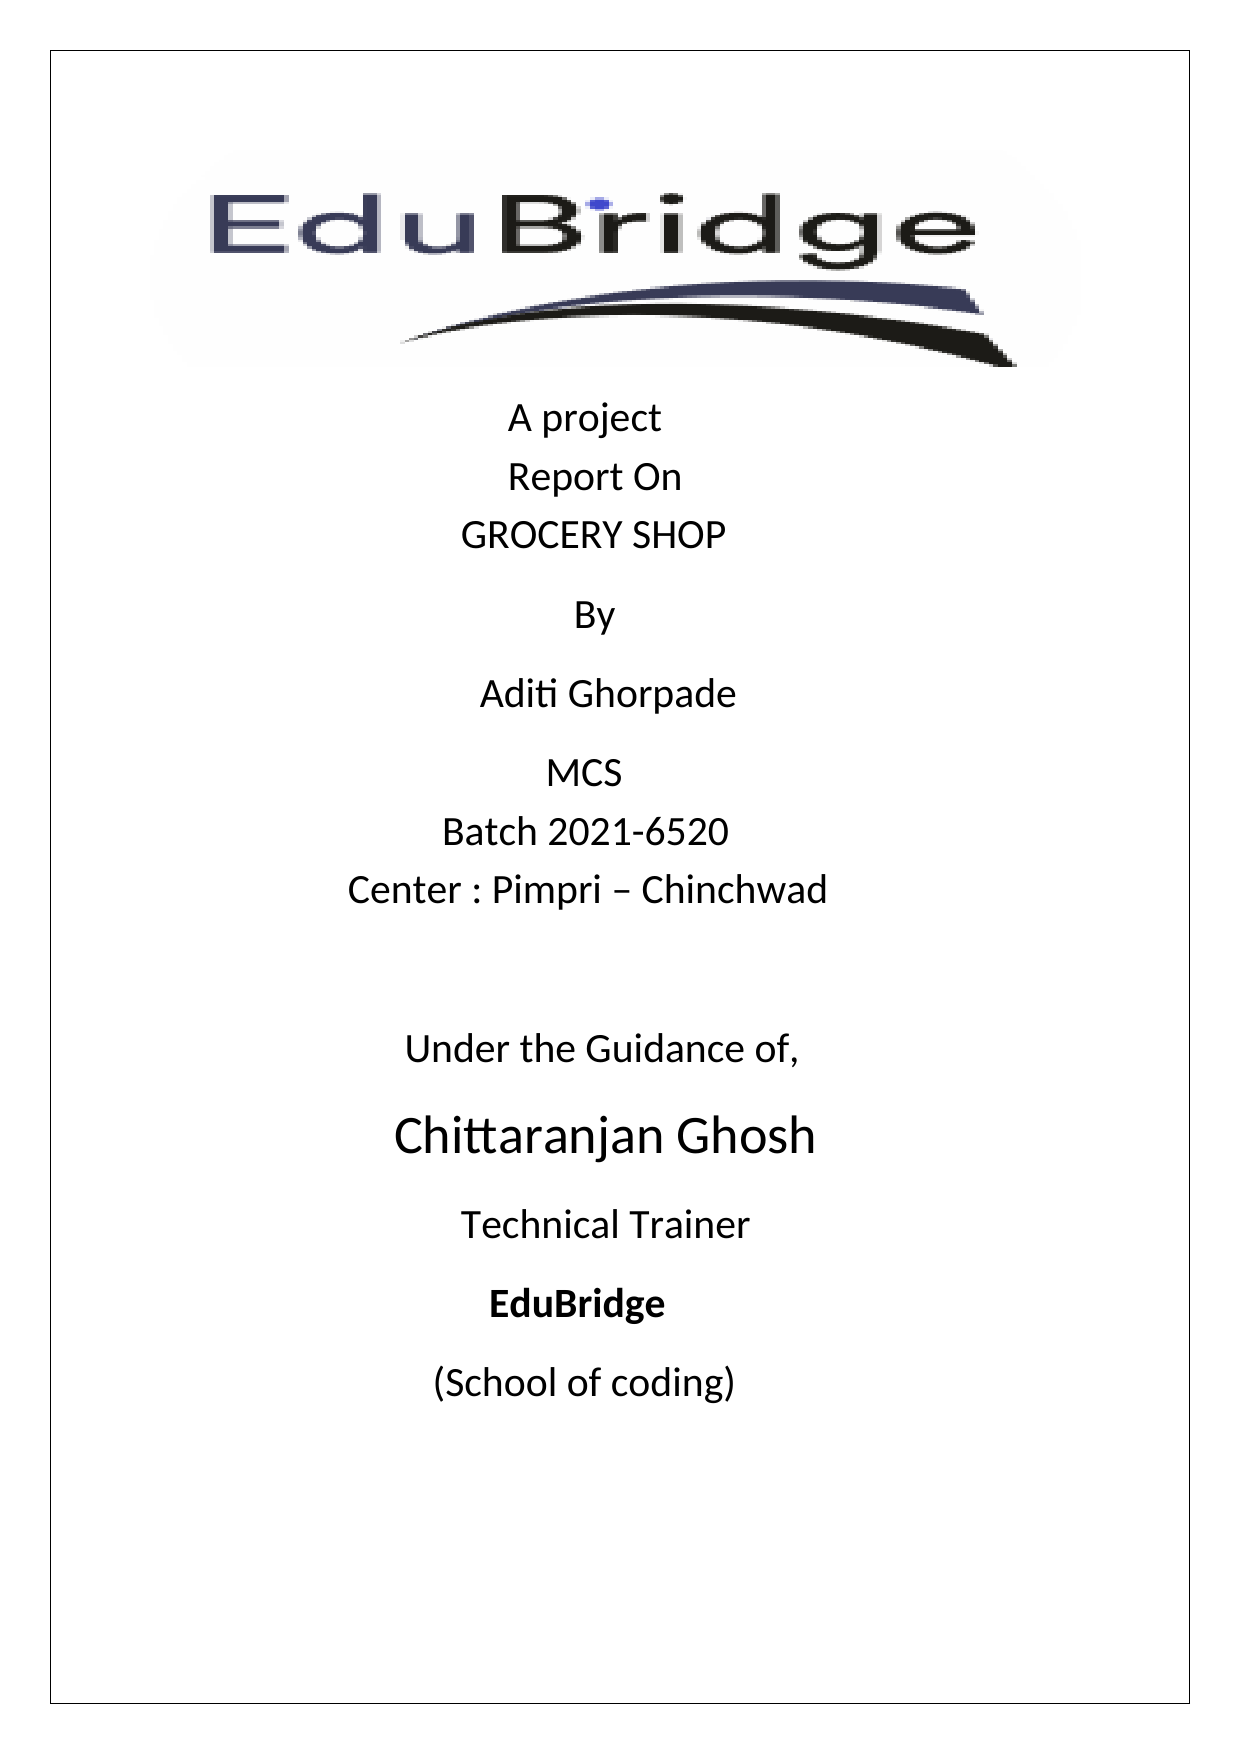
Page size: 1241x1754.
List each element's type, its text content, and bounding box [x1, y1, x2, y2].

text EduBridge [150, 1277, 1090, 1328]
picture [150, 150, 1082, 367]
text By [150, 588, 1090, 638]
text MCS Batch 2021-6520 Center : Pimpri – Chinchwad [150, 746, 1090, 914]
text A project Report On GROCERY SHOP [150, 391, 1090, 559]
text Aditi Ghorpade [150, 667, 1090, 718]
text Under the Guidance of, [150, 1022, 1090, 1072]
text Technical Trainer [150, 1198, 1090, 1248]
text (School of coding) [150, 1356, 1090, 1407]
text Chittaranjan Ghosh [150, 1101, 1090, 1167]
